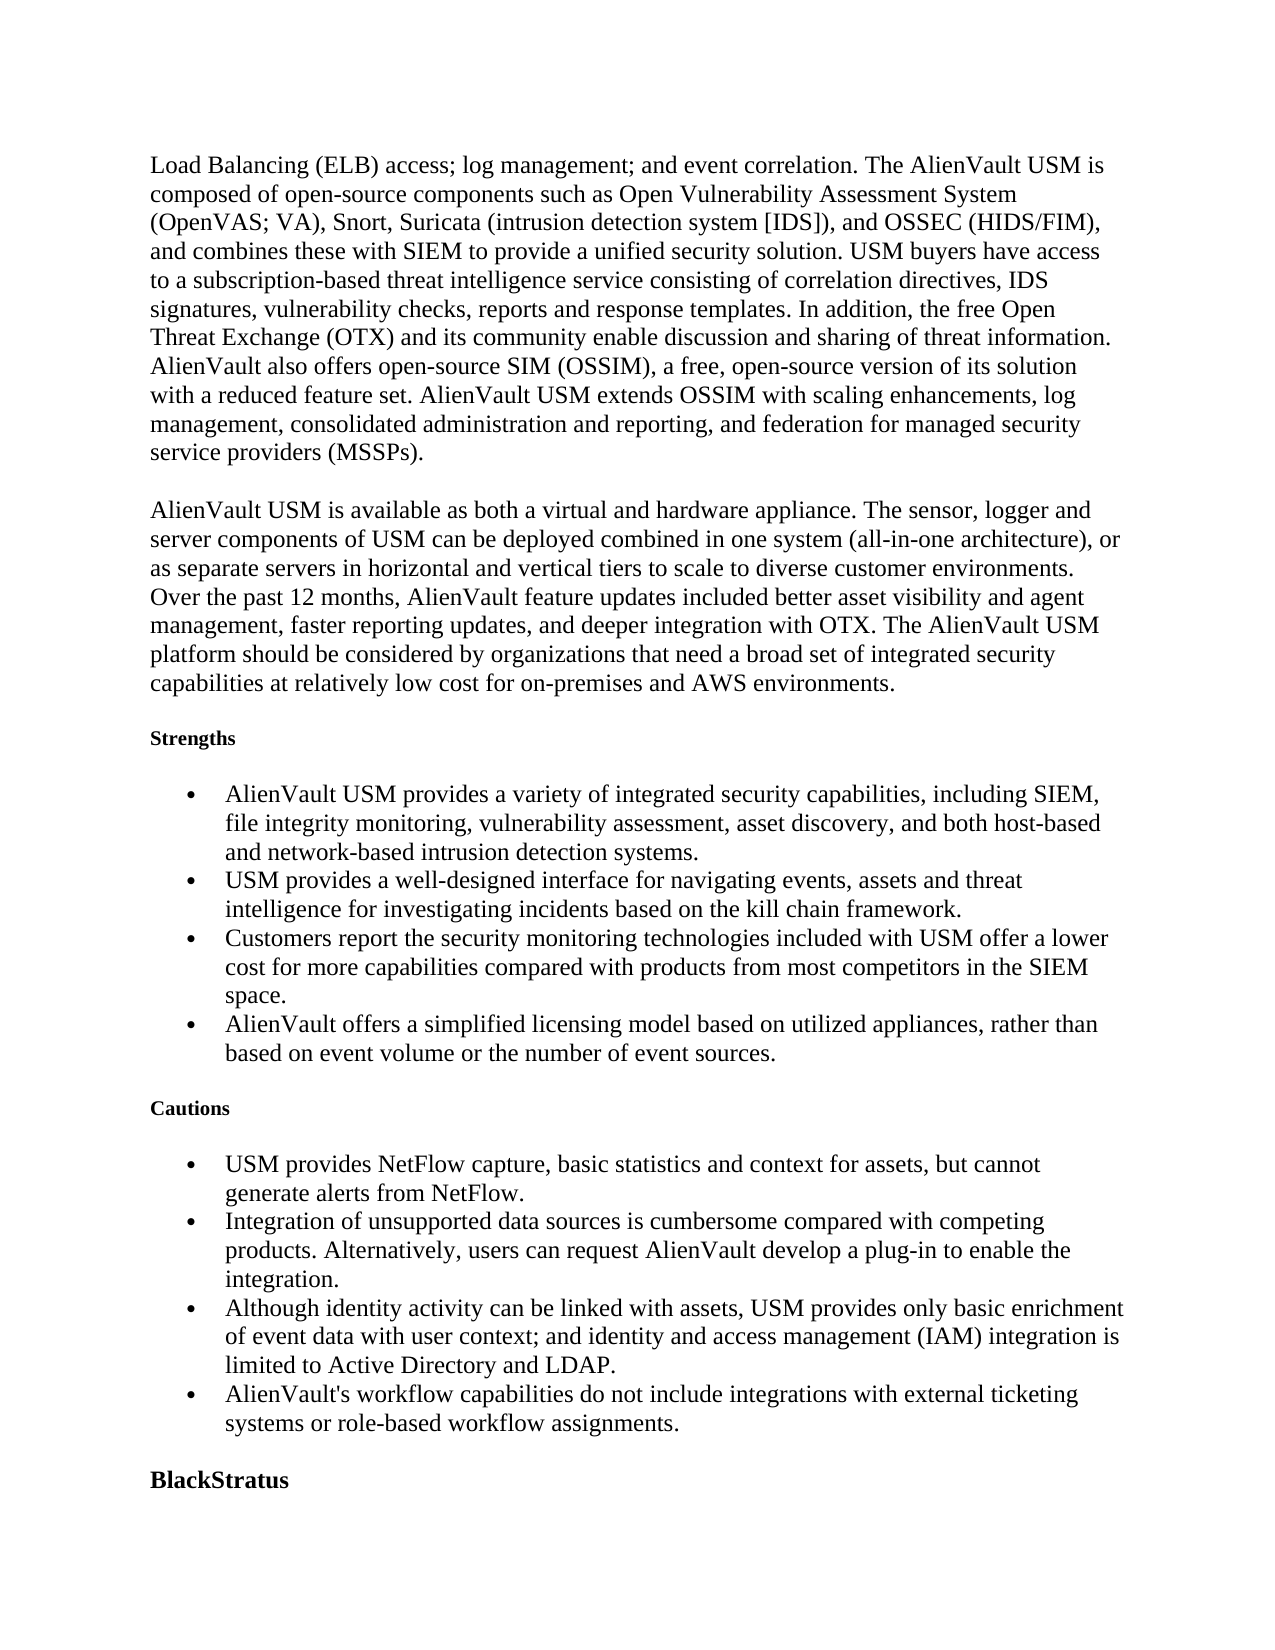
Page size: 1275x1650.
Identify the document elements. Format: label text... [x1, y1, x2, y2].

list AlienVault offers a simplified licensing model based on utilized appliances, rather than based on event volume or the number of event sources. [187, 1009, 1125, 1067]
text Cautions [150, 1096, 1125, 1120]
list Although identity activity can be linked with assets, USM provides only basic enrichment of event data with user context; and identity and access management (IAM) integration is limited to Active Directory and LDAP. [187, 1293, 1125, 1379]
list USM provides NetFlow capture, basic statistics and context for assets, but cannot generate alerts from NetFlow. [187, 1149, 1125, 1206]
text Strengths [150, 726, 1125, 750]
list USM provides a well-designed interface for navigating events, assets and threat intelligence for investigating incidents based on the kill chain framework. [187, 865, 1125, 923]
list AlienVault USM provides a variety of integrated security capabilities, including SIEM, file integrity monitoring, vulnerability assessment, asset discovery, and both host-based and network-based intrusion detection systems. [187, 779, 1125, 865]
list Customers report the security monitoring technologies included with USM offer a lower cost for more capabilities compared with products from most competitors in the SIEM space. [187, 923, 1125, 1009]
text BlackStratus [150, 1466, 1125, 1494]
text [150, 150, 1125, 466]
list AlienVault's workflow capabilities do not include integrations with external ticketing systems or role-based workflow assignments. [187, 1379, 1125, 1436]
list Integration of unsupported data sources is cumbersome compared with competing products. Alternatively, users can request AlienVault develop a plug-in to enable the integration. [187, 1206, 1125, 1293]
text AlienVault USM is available as both a virtual and hardware appliance. The sensor, logger and server components of USM can be deployed combined in one system (all-in-one architecture), or as separate servers in horizontal and vertical tiers to scale to diverse customer environments. Over the past 12 months, AlienVault feature updates included better asset visibility and agent management, faster reporting updates, and deeper integration with OTX. The AlienVault USM platform should be considered by organizations that need a broad set of integrated security capabilities at relatively low cost for on-premises and AWS environments. [150, 495, 1125, 697]
